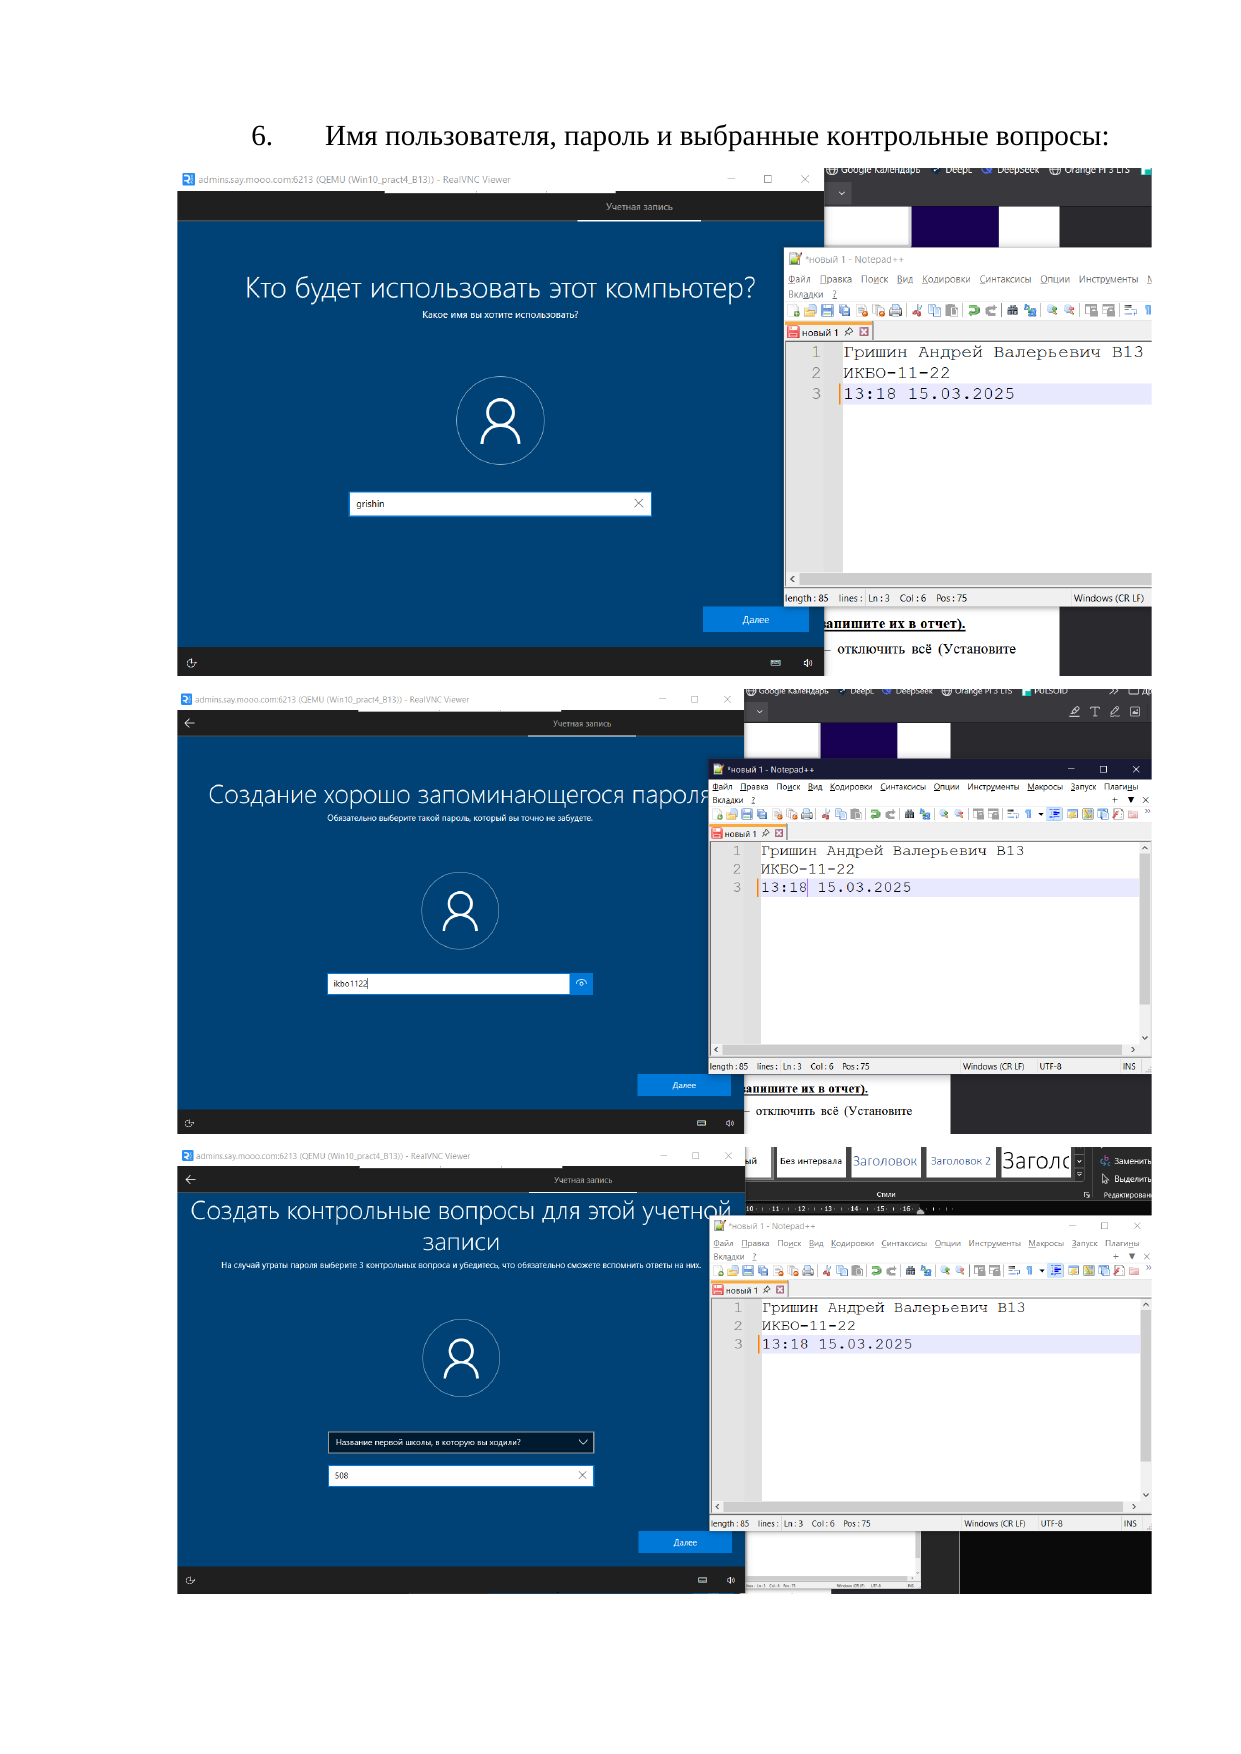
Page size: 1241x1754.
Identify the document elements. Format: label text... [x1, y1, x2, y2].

picture [177, 168, 1152, 676]
list Имя пользователя, пароль и выбранные контрольные вопросы: [177, 118, 1152, 152]
picture [177, 689, 1152, 1134]
picture [177, 1147, 1152, 1594]
